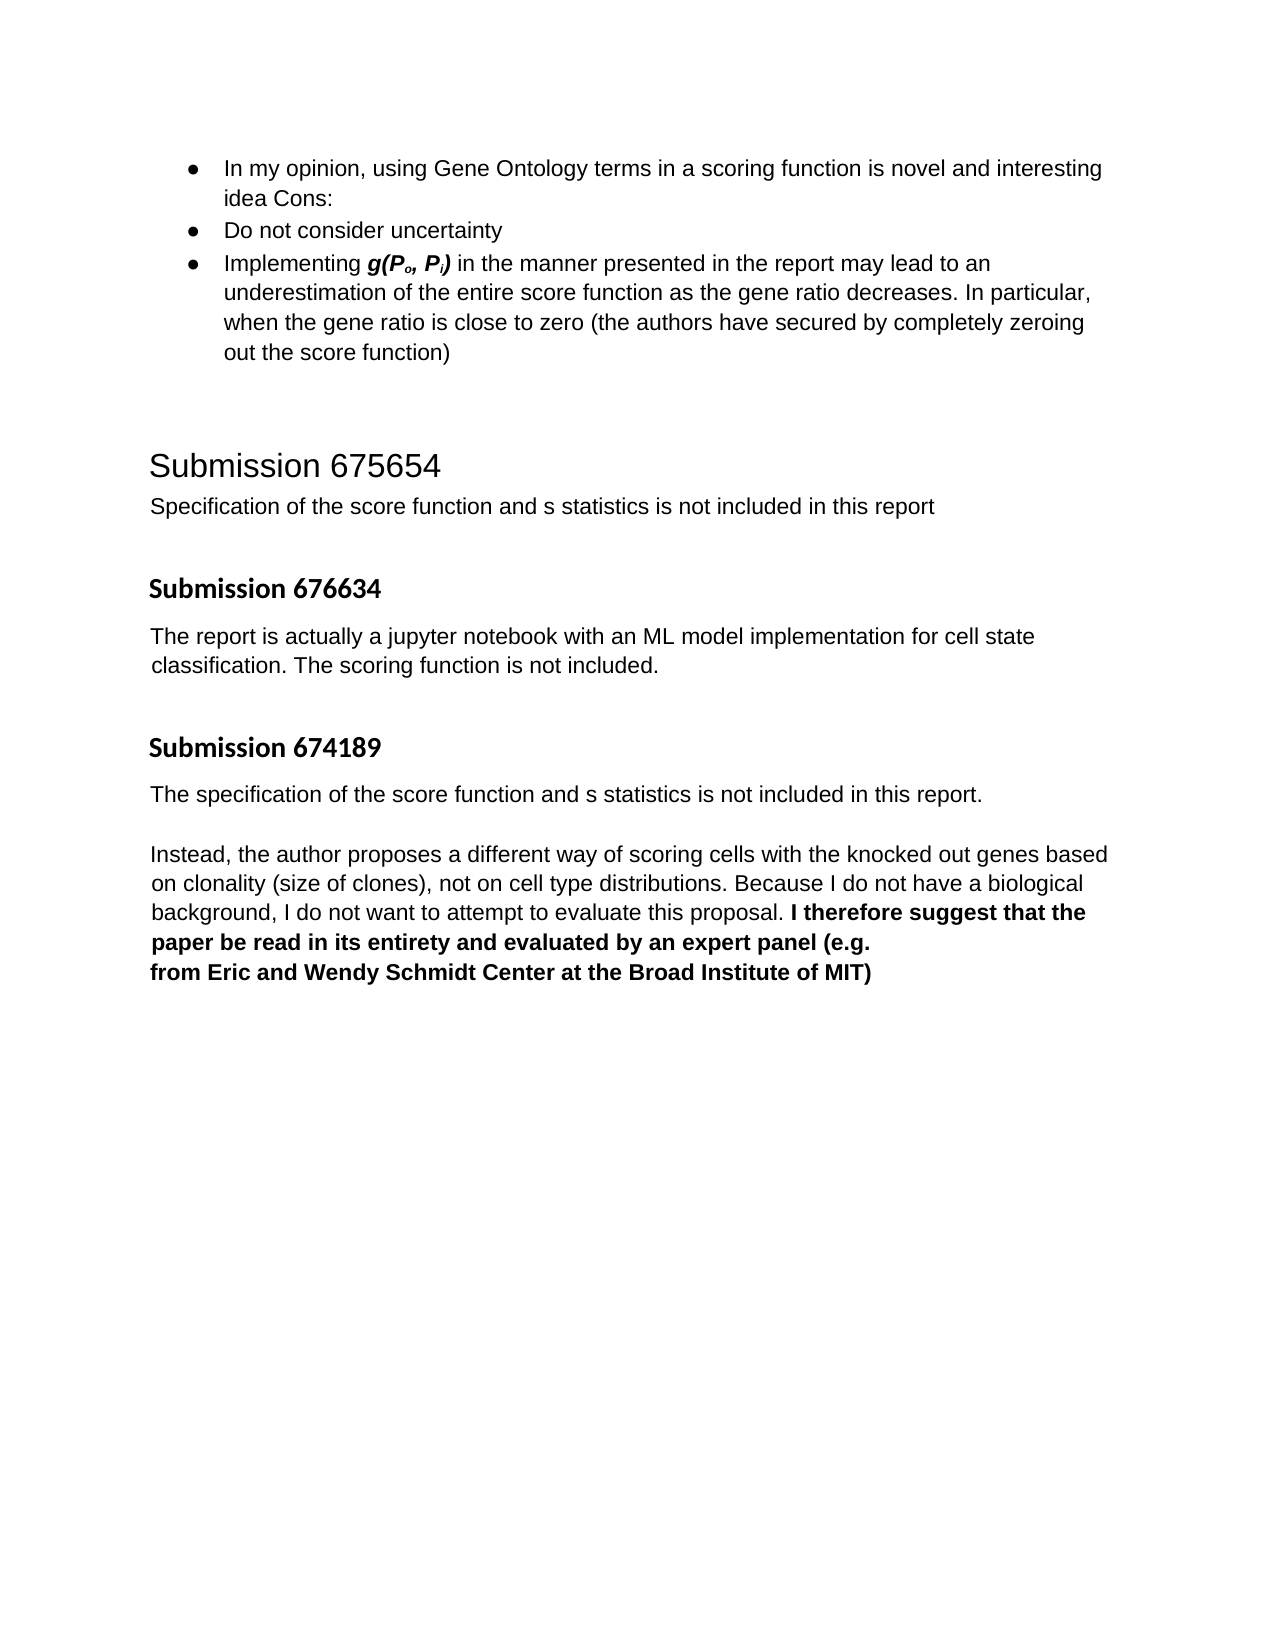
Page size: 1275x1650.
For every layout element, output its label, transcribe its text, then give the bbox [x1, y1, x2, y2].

text from Eric and Wendy Schmidt Center at the Broad Institute of MIT) [150, 959, 1123, 985]
text The report is actually a jupyter notebook with an ML model implementation for cell state classification. The scoring function is not included. [150, 623, 1122, 678]
subtitle Submission 674189 [148, 729, 1123, 764]
text Instead, the author proposes a different way of scoring cells with the knocked out genes based on clonality (size of clones), not on cell type distributions. Because I do not have a biological background, I do not want to attempt to evaluate this proposal. I therefore suggest that the paper be read in its entirety and evaluated by an expert panel (e.g. [150, 841, 1122, 955]
list Do not consider uncertainty [186, 217, 1122, 243]
text The specification of the score function and s statistics is not included in this report. [150, 781, 1122, 807]
list In my opinion, using Gene Ontology terms in a scoring function is novel and interesting idea Cons: [186, 155, 1122, 211]
subtitle Submission 676634 [148, 571, 1123, 606]
text Submission 675654 [148, 446, 1123, 485]
text Specification of the score function and s statistics is not included in this report [150, 493, 1122, 520]
list Implementing g(Po, Pi) in the manner presented in the report may lead to an underestimation of the entire score function as the gene ratio decreases. In particular, when the gene ratio is close to zero (the authors have secured by completely zeroing out the score function) [186, 250, 1122, 365]
